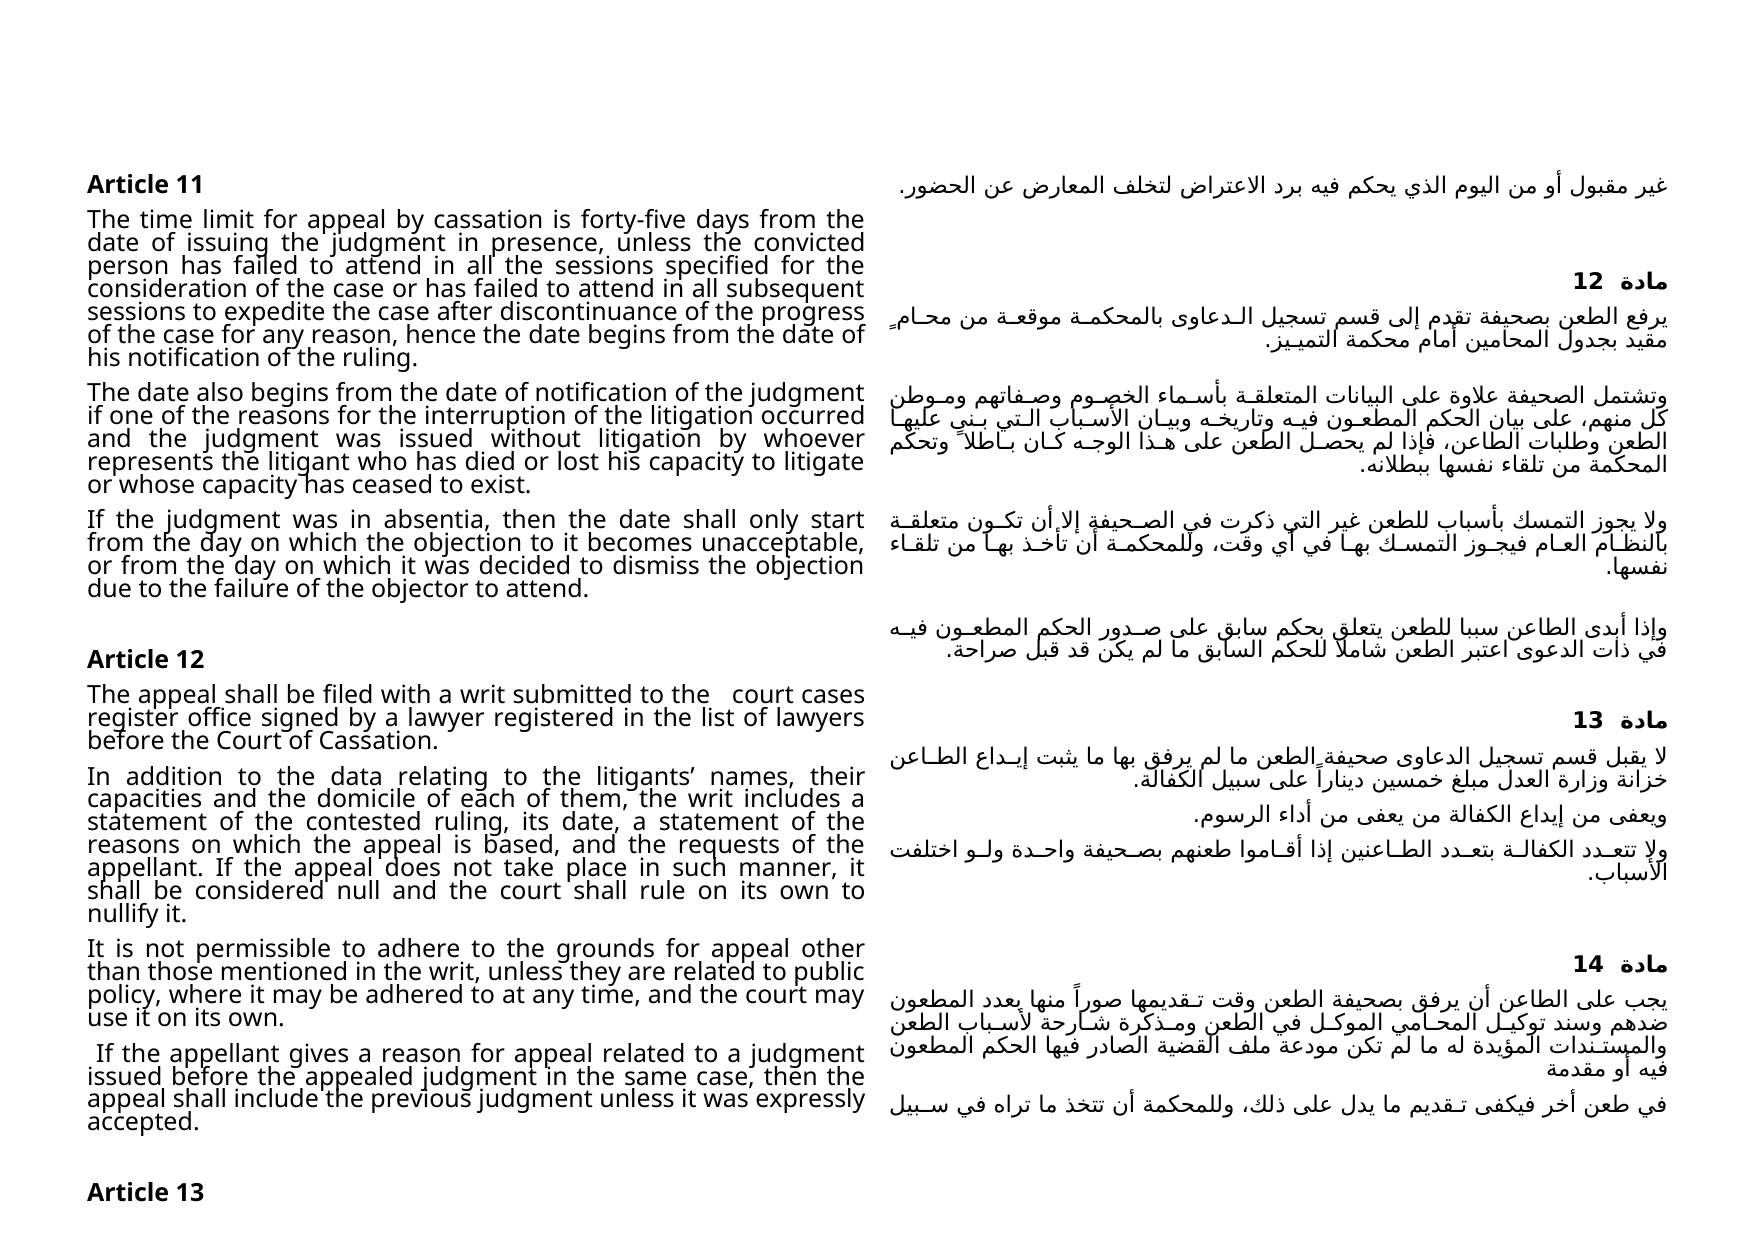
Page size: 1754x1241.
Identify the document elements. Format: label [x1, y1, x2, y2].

table_header [75, 163, 877, 1206]
table_header [877, 163, 1679, 1206]
